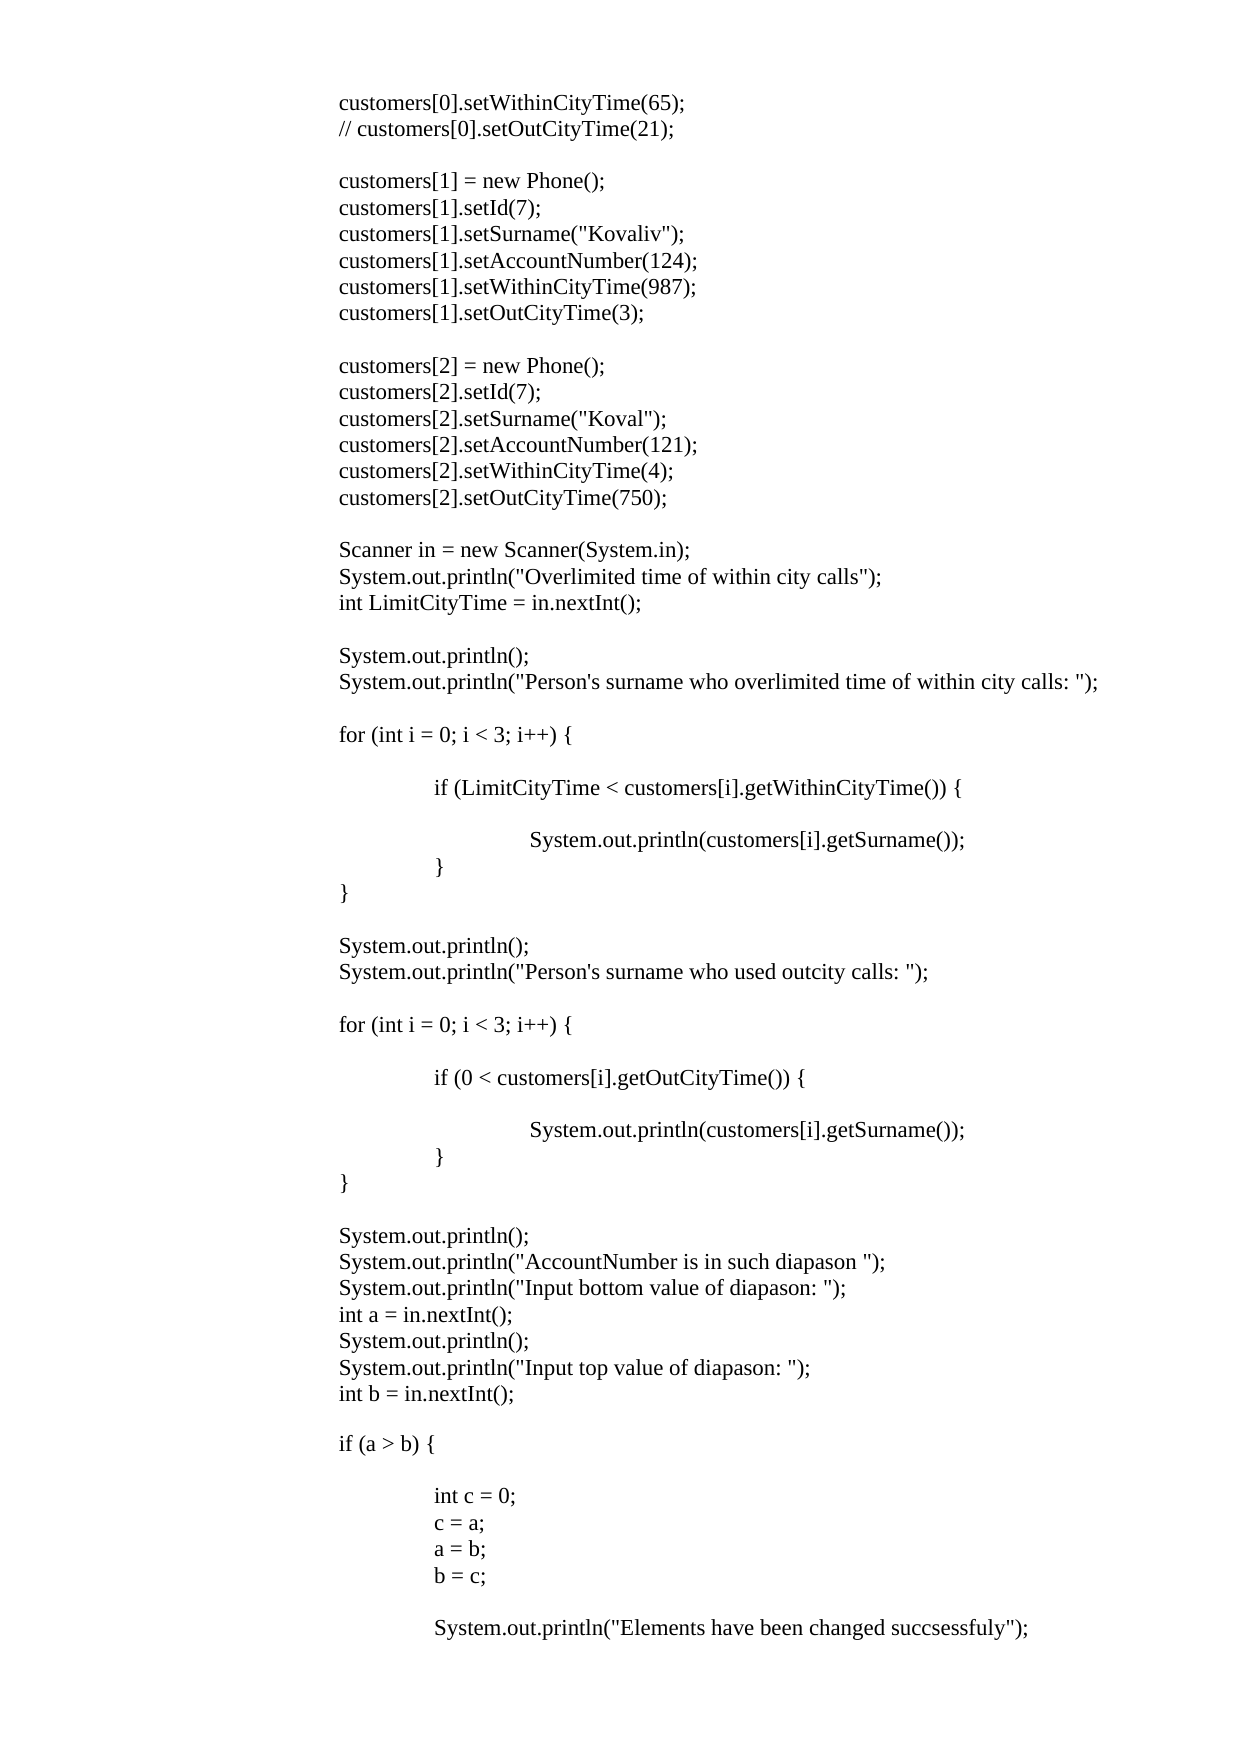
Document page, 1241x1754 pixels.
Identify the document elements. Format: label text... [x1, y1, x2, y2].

text System.out.println(customers[i].getSurname()); [148, 1116, 1152, 1143]
text c = a; [148, 1509, 1152, 1535]
text a = b; [148, 1535, 1152, 1562]
text customers[2].setAccountNumber(121); [148, 431, 1152, 457]
text customers[1] = new Phone(); [148, 168, 1152, 194]
text System.out.println(); [148, 642, 1152, 668]
text customers[1].setOutCityTime(3); [148, 299, 1152, 326]
text for (int i = 0; i < 3; i++) { [148, 721, 1152, 747]
text b = c; [148, 1562, 1152, 1588]
text System.out.println("Input top value of diapason: "); [148, 1353, 1152, 1380]
text customers[0].setWithinCityTime(65); [148, 88, 1152, 115]
text if (a > b) { [148, 1430, 1152, 1456]
text } [148, 1143, 1152, 1169]
text customers[2].setSurname("Koval"); [148, 405, 1152, 431]
text int c = 0; [148, 1483, 1152, 1509]
text customers[1].setAccountNumber(124); [148, 247, 1152, 273]
text System.out.println("AccountNumber is in such diapason "); [148, 1248, 1152, 1274]
text } [148, 1169, 1152, 1195]
text customers[1].setWithinCityTime(987); [148, 273, 1152, 299]
text System.out.println(); [148, 1222, 1152, 1248]
text customers[1].setId(7); [148, 194, 1152, 220]
text int b = in.nextInt(); [148, 1380, 1152, 1406]
text } [148, 879, 1152, 906]
text System.out.println("Person's surname who overlimited time of within city calls: "); [148, 668, 1152, 695]
text for (int i = 0; i < 3; i++) { [148, 1011, 1152, 1037]
text System.out.println("Input bottom value of diapason: "); [148, 1274, 1152, 1301]
text if (0 < customers[i].getOutCityTime()) { [148, 1064, 1152, 1090]
text customers[1].setSurname("Kovaliv"); [148, 220, 1152, 247]
text // customers[0].setOutCityTime(21); [148, 115, 1152, 141]
text if (LimitCityTime < customers[i].getWithinCityTime()) { [148, 774, 1152, 800]
text customers[2].setOutCityTime(750); [148, 484, 1152, 510]
text Scanner in = new Scanner(System.in); [148, 537, 1152, 563]
text System.out.println("Overlimited time of within city calls"); [148, 563, 1152, 589]
text System.out.println(customers[i].getSurname()); [148, 826, 1152, 853]
text System.out.println(); [148, 1327, 1152, 1353]
text customers[2].setWithinCityTime(4); [148, 457, 1152, 484]
text System.out.println("Elements have been changed succsessfuly"); [148, 1614, 1152, 1641]
text System.out.println(); [148, 932, 1152, 958]
text System.out.println("Person's surname who used outcity calls: "); [148, 958, 1152, 984]
text int a = in.nextInt(); [148, 1301, 1152, 1327]
text customers[2] = new Phone(); [148, 352, 1152, 378]
text customers[2].setId(7); [148, 378, 1152, 405]
text } [148, 853, 1152, 879]
text int LimitCityTime = in.nextInt(); [148, 589, 1152, 616]
